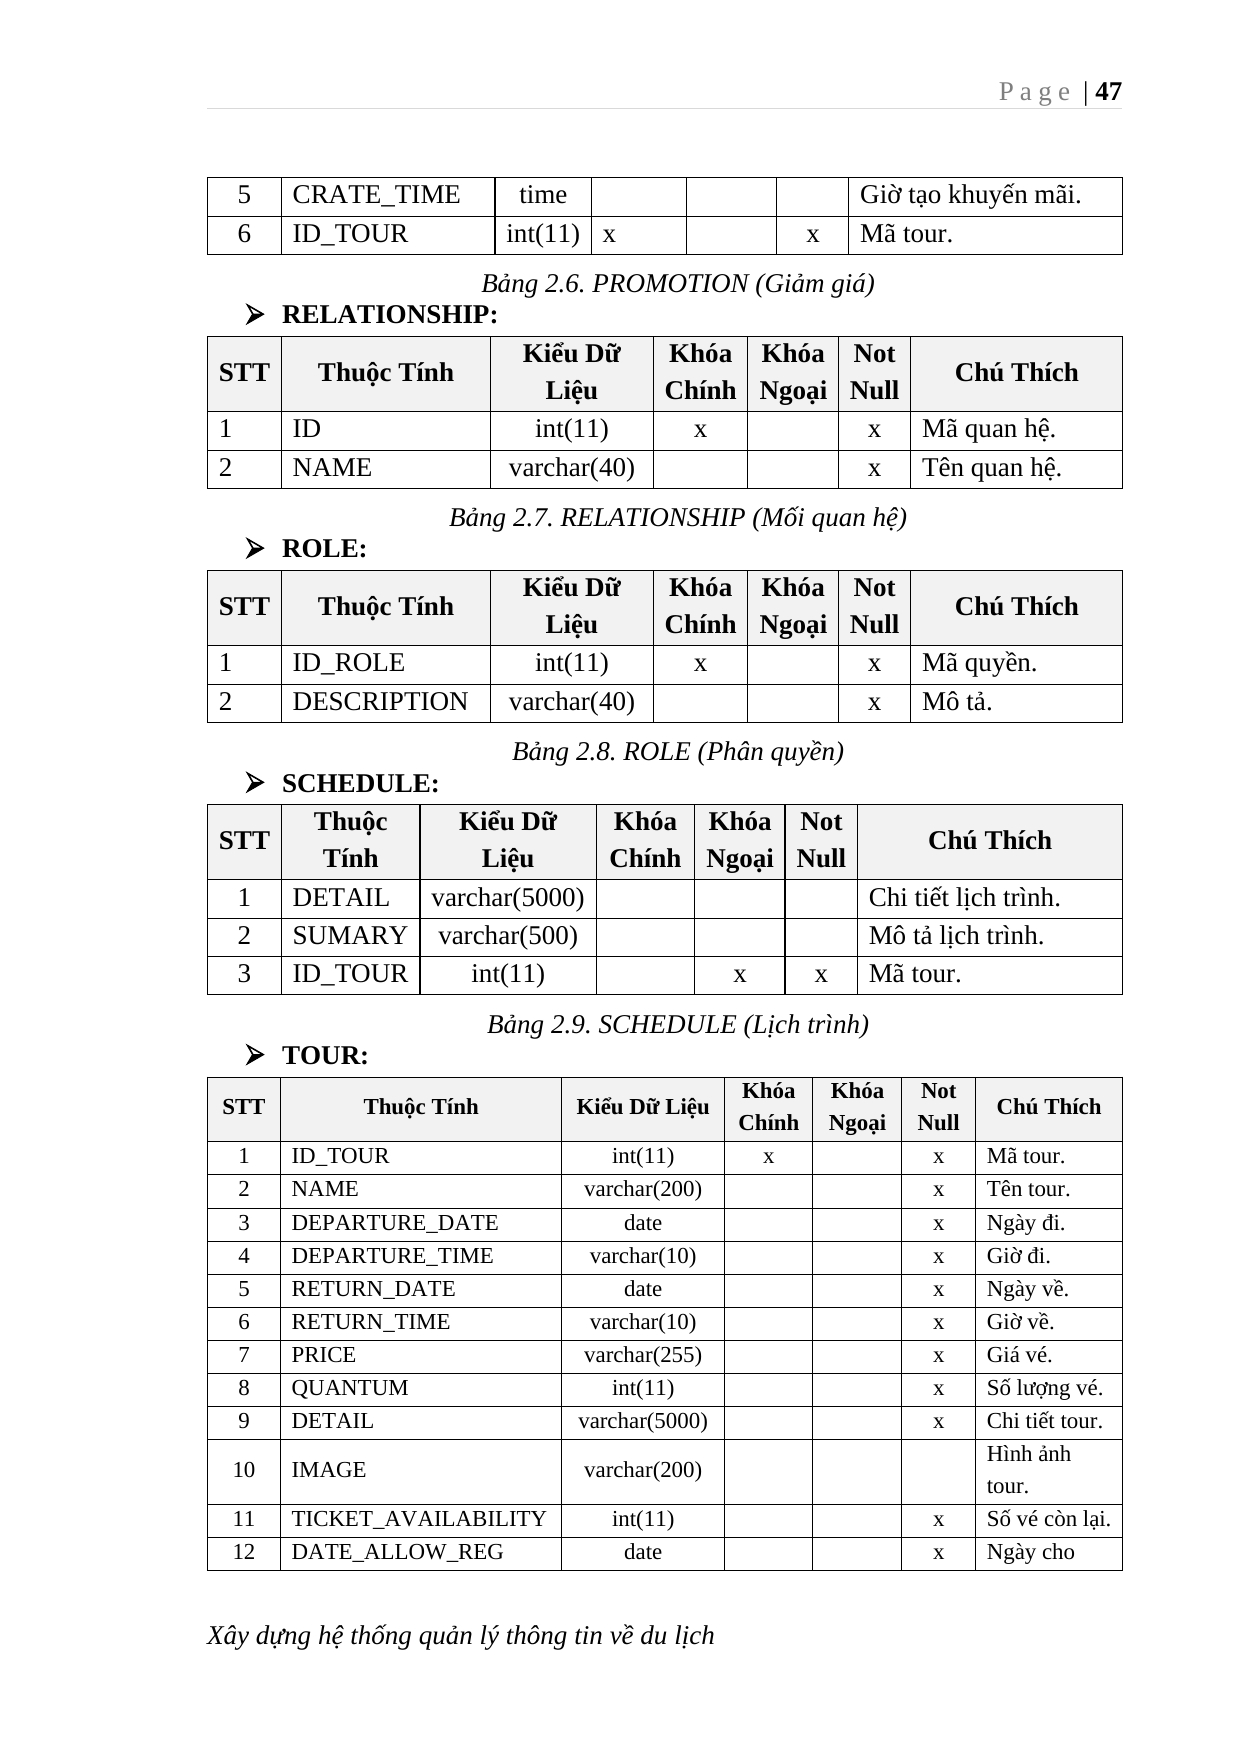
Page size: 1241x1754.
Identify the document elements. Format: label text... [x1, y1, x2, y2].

table_cell Số vé còn lại. [976, 1505, 1122, 1537]
table_cell Giờ về. [976, 1308, 1122, 1340]
list SCHEDULE: [244, 767, 1122, 798]
table_cell x [902, 1407, 975, 1439]
table_cell x [777, 217, 848, 254]
table_cell date [562, 1209, 724, 1241]
table_cell RETURN_DATE [281, 1275, 561, 1307]
table_cell NAME [282, 451, 490, 488]
table_cell Ngày đi. [976, 1209, 1122, 1241]
table_cell CRATE_TIME [282, 178, 494, 216]
table_cell 6 [208, 217, 281, 254]
table_cell 1 [208, 1142, 280, 1174]
table_cell ID_TOUR [281, 1142, 561, 1174]
text Bảng 2.7. RELATIONSHIP (Mối quan hệ) [207, 501, 1122, 533]
table_cell Ngày về. [976, 1275, 1122, 1307]
table_cell 10 [208, 1440, 280, 1504]
table_cell Mã tour. [976, 1142, 1122, 1174]
table_cell x [902, 1175, 975, 1207]
table_cell DEPARTURE_DATE [281, 1209, 561, 1241]
table_header Chú Thích [976, 1078, 1122, 1141]
table_cell [813, 1275, 901, 1307]
table_cell int(11) [491, 646, 653, 684]
table_cell Mô tả. [911, 685, 1122, 722]
table_cell varchar(5000) [562, 1407, 724, 1439]
table_cell SUMARY [282, 919, 419, 956]
table_cell [813, 1242, 901, 1274]
table_cell DETAIL [281, 1407, 561, 1439]
table_cell QUANTUM [281, 1374, 561, 1406]
table_cell [813, 1341, 901, 1373]
table_cell time [496, 178, 591, 216]
list RELATIONSHIP: [244, 298, 1122, 330]
table_cell Mã tour. [849, 217, 1122, 254]
table_cell [813, 1175, 901, 1207]
table_cell 5 [208, 178, 281, 216]
table_cell [748, 685, 838, 722]
table_cell ID_TOUR [282, 217, 494, 254]
table_cell 9 [208, 1407, 280, 1439]
table_cell x [902, 1538, 975, 1570]
table_cell varchar(40) [491, 451, 653, 488]
table_header Thuộc Tính [282, 571, 490, 645]
table_cell ID [282, 412, 490, 449]
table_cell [976, 1538, 1122, 1570]
table_cell x [725, 1142, 812, 1174]
table_cell [748, 646, 838, 684]
table_cell [725, 1175, 812, 1207]
table_cell ID_TOUR [282, 957, 419, 994]
table_cell [695, 880, 784, 918]
table_cell [725, 1341, 812, 1373]
table_cell 11 [208, 1505, 280, 1537]
table_cell int(11) [562, 1374, 724, 1406]
text Bảng 2.9. SCHEDULE (Lịch trình) [207, 1008, 1122, 1039]
table_cell [597, 880, 694, 918]
table_cell [786, 919, 857, 956]
table_header Khóa Ngoại [748, 337, 838, 411]
table_cell [725, 1308, 812, 1340]
table_cell x [902, 1275, 975, 1307]
table_cell [777, 178, 848, 216]
table_cell [748, 412, 838, 449]
text Bảng 2.8. ROLE (Phân quyền) [207, 736, 1122, 767]
table_cell [813, 1308, 901, 1340]
table_cell 1 [208, 412, 281, 449]
table_header Khóa Chính [654, 571, 747, 645]
table_header STT [208, 337, 281, 411]
table_cell DETAIL [282, 880, 419, 918]
table_cell Mã quan hệ. [911, 412, 1122, 449]
table_cell [725, 1440, 812, 1504]
table_cell x [902, 1242, 975, 1274]
table_cell Giờ đi. [976, 1242, 1122, 1274]
table_header Khóa Chính [725, 1078, 812, 1141]
table_header Not Null [786, 805, 857, 879]
table_cell varchar(200) [562, 1175, 724, 1207]
table_cell 2 [208, 685, 281, 722]
table_cell Giá vé. [976, 1341, 1122, 1373]
table_cell DESCRIPTION [282, 685, 490, 722]
table_cell [592, 178, 686, 216]
table_cell x [786, 957, 857, 994]
table_cell 5 [208, 1275, 280, 1307]
table_cell [597, 957, 694, 994]
table_header Chú Thích [858, 805, 1122, 879]
table_cell varchar(10) [562, 1242, 724, 1274]
table_header Khóa Chính [597, 805, 694, 879]
table_cell varchar(40) [491, 685, 653, 722]
table_cell [902, 1440, 975, 1504]
table_cell [813, 1142, 901, 1174]
table_cell int(11) [491, 412, 653, 449]
table_cell 3 [208, 1209, 280, 1241]
table_cell [725, 1374, 812, 1406]
table_cell x [839, 451, 910, 488]
table_cell 4 [208, 1242, 280, 1274]
table_cell [813, 1440, 901, 1504]
table_cell [725, 1275, 812, 1307]
table_cell varchar(10) [562, 1308, 724, 1340]
table_cell x [902, 1341, 975, 1373]
table_cell x [902, 1142, 975, 1174]
table_cell [813, 1505, 901, 1537]
table_header STT [208, 571, 281, 645]
table_cell 2 [208, 1175, 280, 1207]
table_cell [687, 178, 776, 216]
table_cell 2 [208, 919, 281, 956]
table_cell [654, 451, 747, 488]
table_cell 2 [208, 451, 281, 488]
table_cell x [839, 412, 910, 449]
table_cell [786, 880, 857, 918]
table_cell varchar(500) [421, 919, 596, 956]
table_cell [687, 217, 776, 254]
table_cell Mô tả lịch trình. [858, 919, 1122, 956]
table_cell 7 [208, 1341, 280, 1373]
table_cell [813, 1374, 901, 1406]
table_cell x [902, 1374, 975, 1406]
table_cell x [902, 1308, 975, 1340]
table_cell [725, 1407, 812, 1439]
table_cell x [654, 412, 747, 449]
table_header Not Null [839, 337, 910, 411]
table_cell 3 [208, 957, 281, 994]
table_header STT [208, 1078, 280, 1141]
table_header Thuộc Tính [282, 805, 419, 879]
table_cell x [592, 217, 686, 254]
table_cell DATE_ALLOW_REG [281, 1538, 561, 1570]
table_header Khóa Chính [654, 337, 747, 411]
table_cell [813, 1407, 901, 1439]
table_cell DEPARTURE_TIME [281, 1242, 561, 1274]
table_cell Giờ tạo khuyến mãi. [849, 178, 1122, 216]
table_header Kiểu Dữ Liệu [421, 805, 596, 879]
table_header Chú Thích [911, 337, 1122, 411]
table_cell IMAGE [281, 1440, 561, 1504]
table_cell date [562, 1538, 724, 1570]
table_cell [725, 1209, 812, 1241]
table_cell ID_ROLE [282, 646, 490, 684]
table_cell NAME [281, 1175, 561, 1207]
table_header STT [208, 805, 281, 879]
table_cell x [695, 957, 784, 994]
table_cell int(11) [496, 217, 591, 254]
table_cell RETURN_TIME [281, 1308, 561, 1340]
table_header Kiểu Dữ Liệu [491, 337, 653, 411]
table_cell 1 [208, 646, 281, 684]
table_cell [597, 919, 694, 956]
table_cell x [654, 646, 747, 684]
table_header Khóa Ngoại [695, 805, 784, 879]
table_cell int(11) [562, 1505, 724, 1537]
table_cell [654, 685, 747, 722]
table_cell Số lượng vé. [976, 1374, 1122, 1406]
table_header Not Null [839, 571, 910, 645]
table_cell x [839, 646, 910, 684]
table_cell x [839, 685, 910, 722]
table_cell [813, 1209, 901, 1241]
table_header Thuộc Tính [281, 1078, 561, 1141]
table_cell [725, 1505, 812, 1537]
table_header Kiểu Dữ Liệu [562, 1078, 724, 1141]
table_cell Tên tour. [976, 1175, 1122, 1207]
table_cell [813, 1538, 901, 1570]
table_header Chú Thích [911, 571, 1122, 645]
table_cell Chi tiết lịch trình. [858, 880, 1122, 918]
table_cell [695, 919, 784, 956]
table_header Thuộc Tính [282, 337, 490, 411]
table_cell varchar(200) [562, 1440, 724, 1504]
table_cell date [562, 1275, 724, 1307]
table_header Khóa Ngoại [813, 1078, 901, 1141]
table_cell 8 [208, 1374, 280, 1406]
table_cell Mã tour. [858, 957, 1122, 994]
table_cell x [902, 1505, 975, 1537]
table_cell TICKET_AVAILABILITY [281, 1505, 561, 1537]
table_cell Mã quyền. [911, 646, 1122, 684]
table_cell PRICE [281, 1341, 561, 1373]
table_header Khóa Ngoại [748, 571, 838, 645]
table_cell Chi tiết tour. [976, 1407, 1122, 1439]
list ROLE: [244, 533, 1122, 564]
table_cell int(11) [421, 957, 596, 994]
table_cell x [902, 1209, 975, 1241]
table_cell [725, 1242, 812, 1274]
table_cell varchar(255) [562, 1341, 724, 1373]
table_cell varchar(5000) [421, 880, 596, 918]
table_cell 6 [208, 1308, 280, 1340]
table_cell 1 [208, 880, 281, 918]
table_cell int(11) [562, 1142, 724, 1174]
text Bảng 2.6. PROMOTION (Giảm giá) [207, 267, 1122, 298]
table_cell [748, 451, 838, 488]
table_cell 12 [208, 1538, 280, 1570]
list TOUR: [244, 1039, 1122, 1070]
table_header Kiểu Dữ Liệu [491, 571, 653, 645]
table_header Not Null [902, 1078, 975, 1141]
table_cell [725, 1538, 812, 1570]
table_cell Tên quan hệ. [911, 451, 1122, 488]
table_cell Hình ảnh tour. [976, 1440, 1122, 1504]
